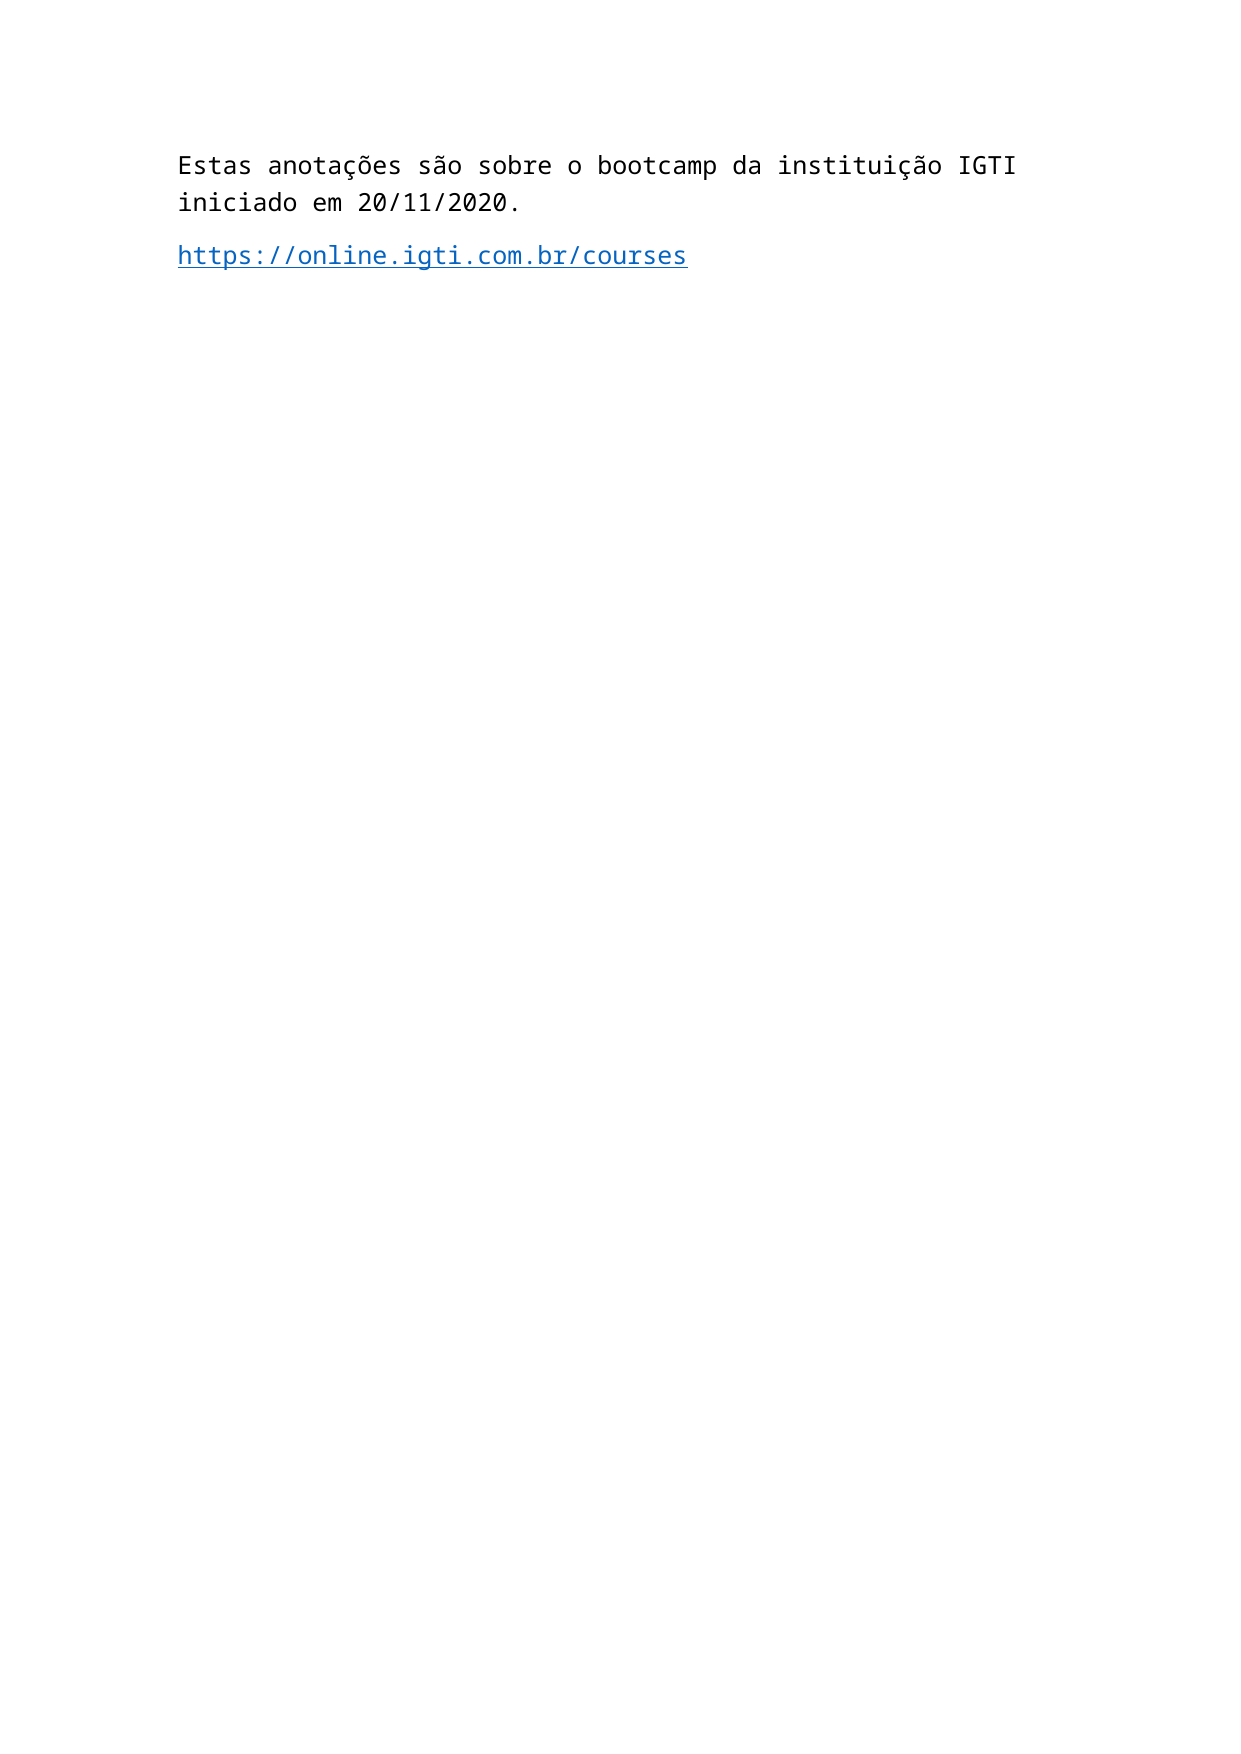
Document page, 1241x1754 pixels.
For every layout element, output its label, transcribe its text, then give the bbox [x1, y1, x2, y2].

text Estas anotações são sobre o bootcamp da instituição IGTI iniciado em 20/11/2020. [177, 148, 1063, 218]
text https://online.igti.com.br/courses [177, 238, 1063, 272]
